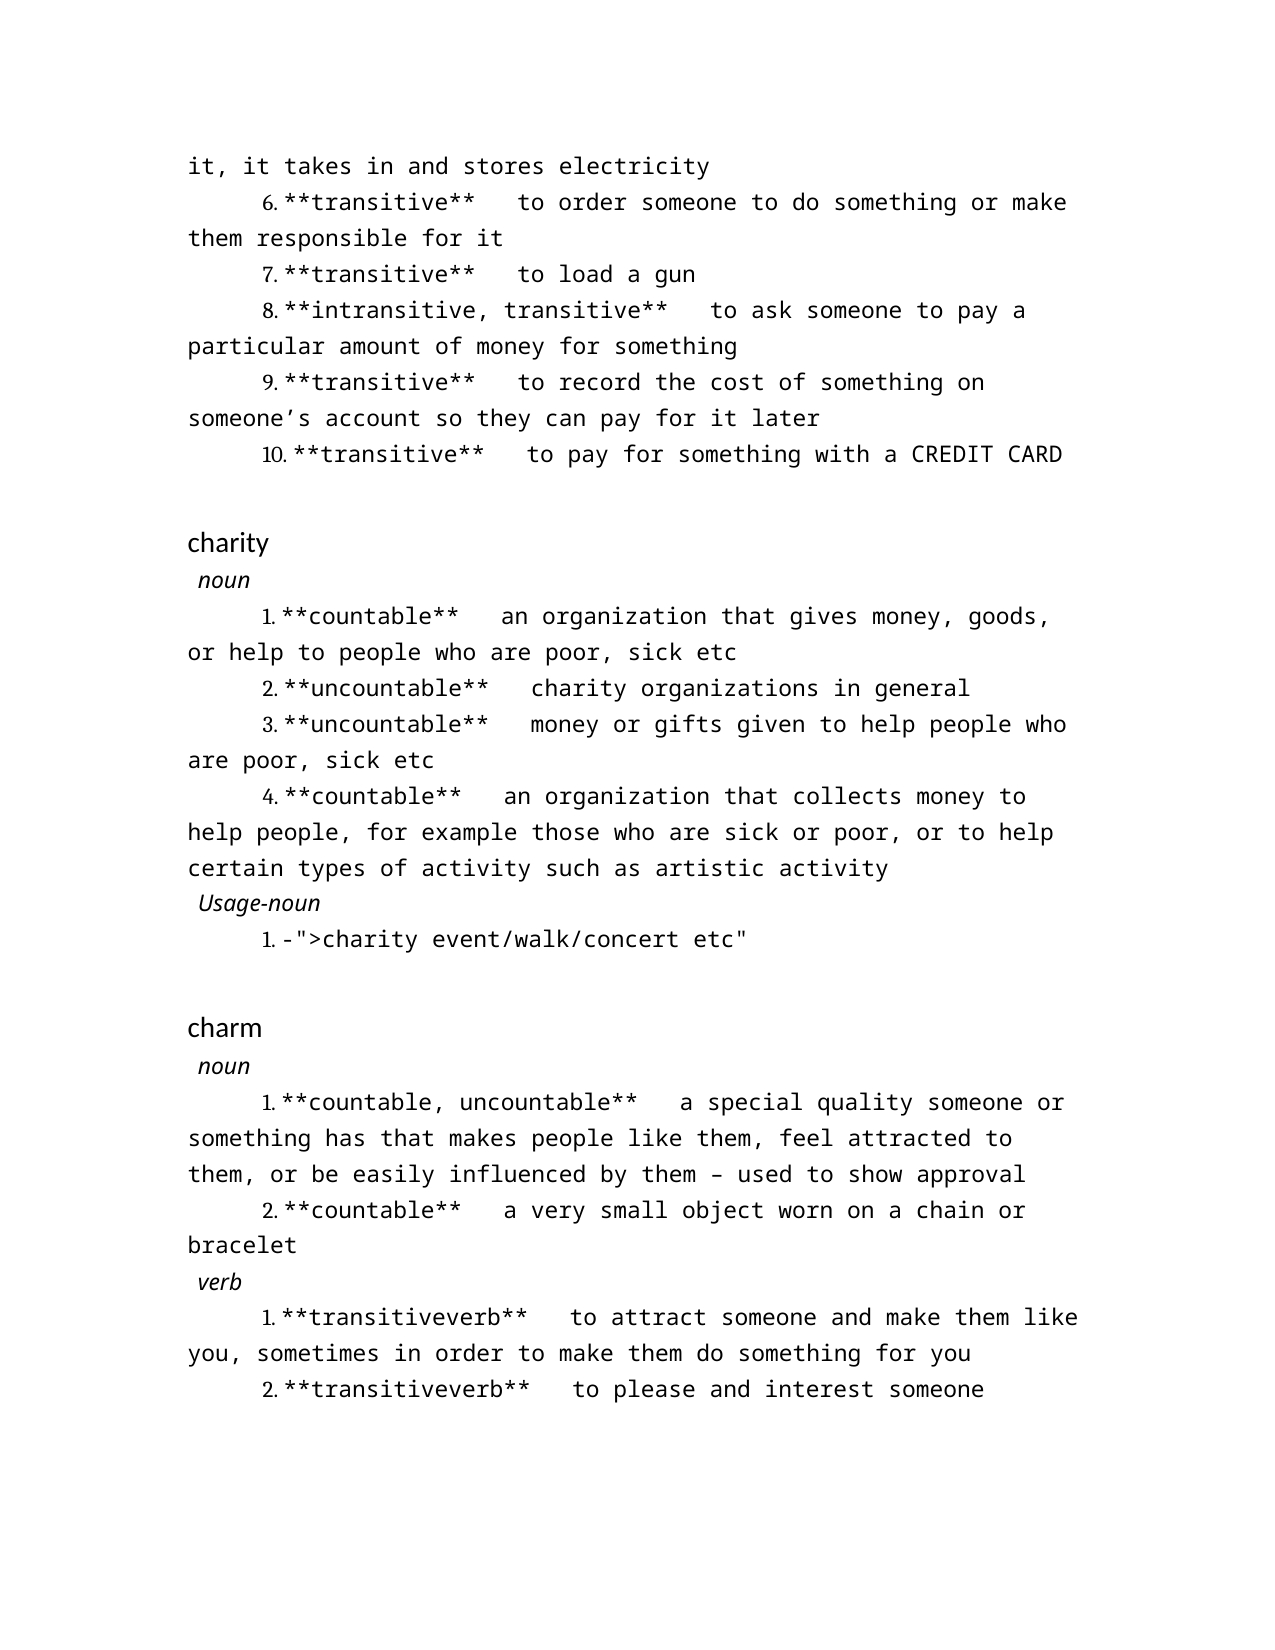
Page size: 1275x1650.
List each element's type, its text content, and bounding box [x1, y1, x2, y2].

text charity noun 1. **countable** an organization that gives money, goods, or help to people who are poor, sick etc 2. **uncountable** charity organizations in general 3. **uncountable** money or gifts given to help people who are poor, sick etc 4. **countable** an organization that collects money to help people, for example those who are sick or poor, or to help certain types of activity such as artistic activity Usage-noun 1. -">charity event/walk/concert etc" [187, 524, 1087, 985]
text charm noun 1. **countable, uncountable** a special quality someone or something has that makes people like them, feel attracted to them, or be easily influenced by them – used to show approval 2. **countable** a very small object worn on a chain or bracelet verb 1. **transitiveverb** to attract someone and make them like you, sometimes in order to make them do something for you 2. **transitiveverb** to please and interest someone [187, 1009, 1087, 1435]
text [187, 150, 1087, 499]
